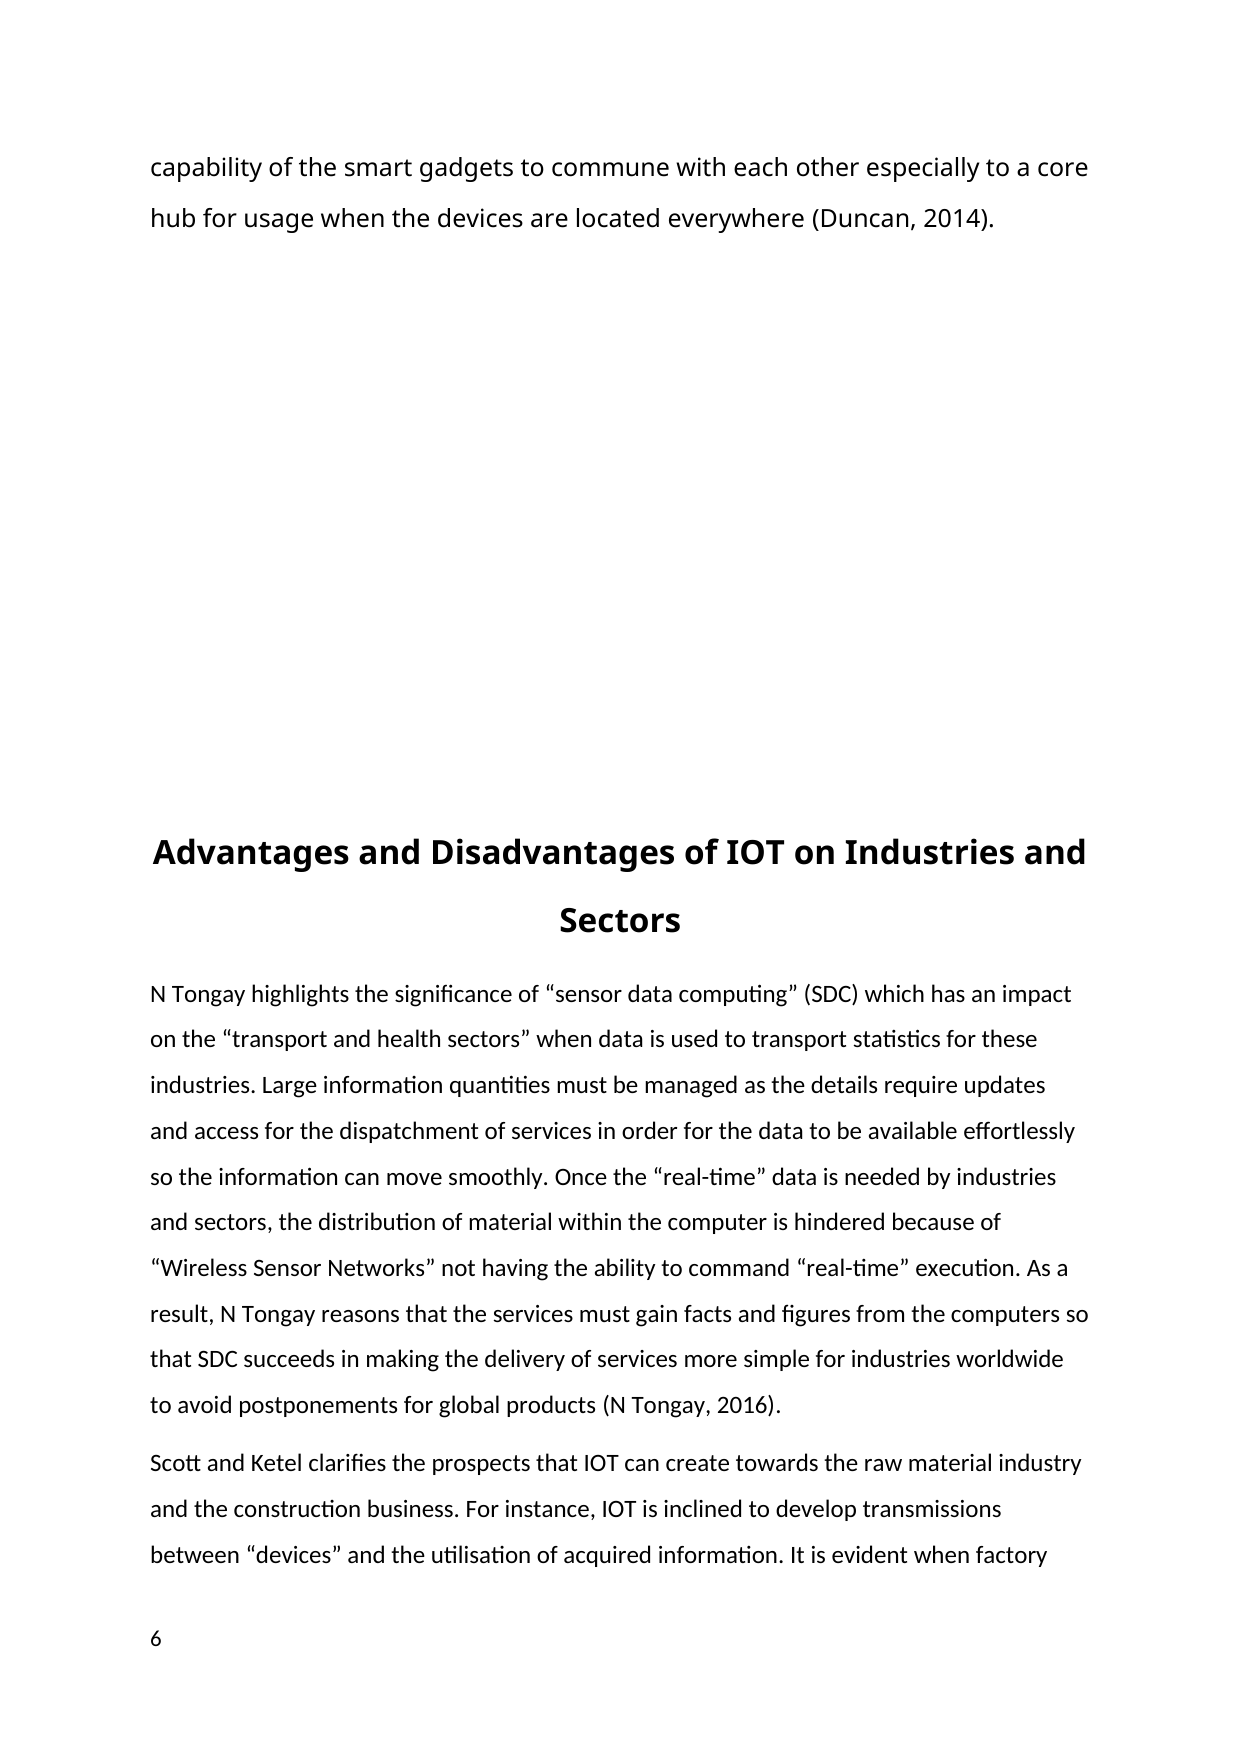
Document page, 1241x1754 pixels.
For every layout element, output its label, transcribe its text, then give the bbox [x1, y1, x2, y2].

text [150, 150, 1090, 235]
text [150, 1447, 1090, 1569]
text Advantages and Disadvantages of IOT on Industries and Sectors [150, 829, 1090, 942]
text N Tongay highlights the significance of “sensor data computing” (SDC) which has an impact on the “transport and health sectors” when data is used to transport statistics for these industries. Large information quantities must be managed as the details require updates and access for the dispatchment of services in order for the data to be available effortlessly so the information can move smoothly. Once the “real-time” data is needed by industries and sectors, the distribution of material within the computer is hindered because of “Wireless Sensor Networks” not having the ability to command “real-time” execution. As a result, N Tongay reasons that the services must gain facts and figures from the computers so that SDC succeeds in making the delivery of services more simple for industries worldwide to avoid postponements for global products . [150, 978, 1090, 1420]
